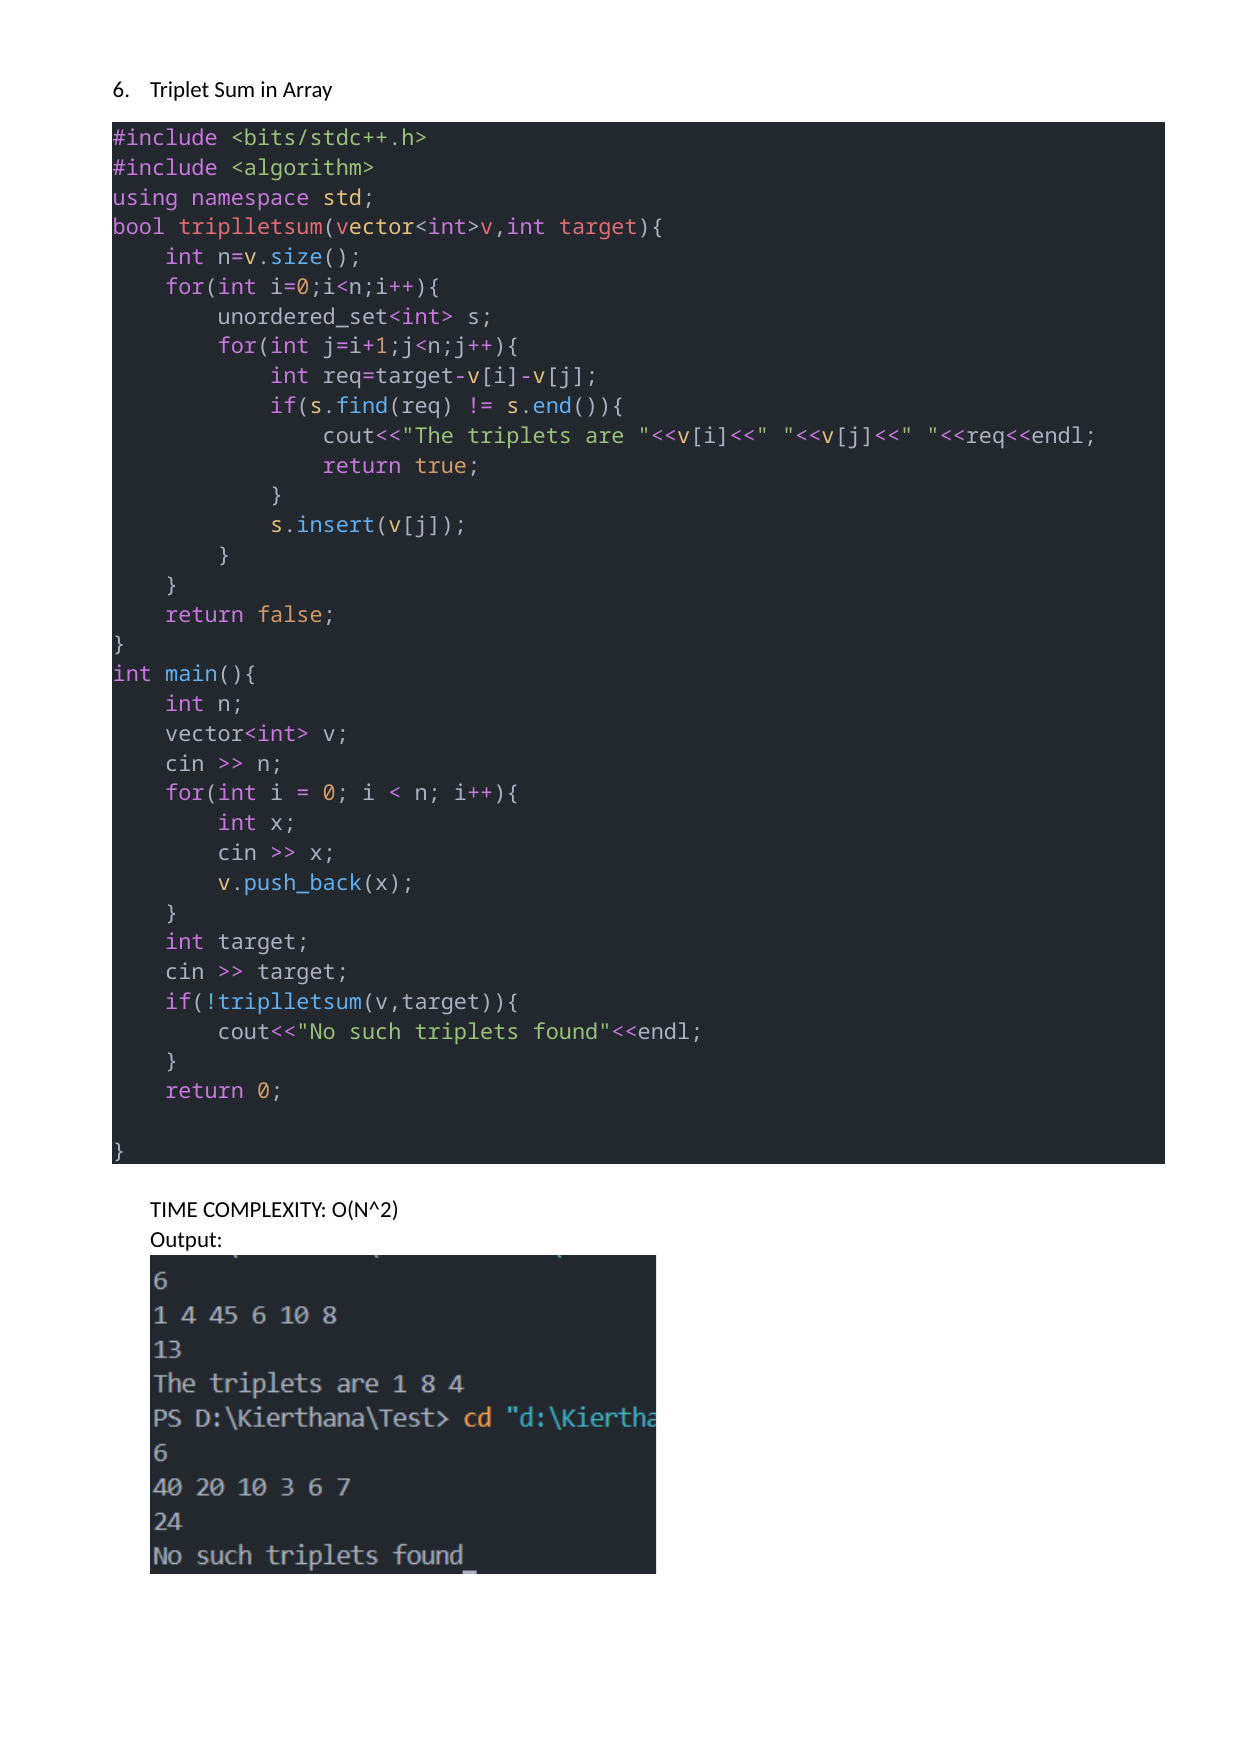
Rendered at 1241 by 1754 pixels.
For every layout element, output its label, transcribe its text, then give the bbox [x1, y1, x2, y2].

text for(int i = 0; i < n; i++){ [112, 777, 1165, 807]
text bool triplletsum(vector<int>v,int target){ [112, 211, 1165, 241]
text } [112, 479, 1165, 509]
text cin >> target; [112, 956, 1165, 986]
text return true; [112, 449, 1165, 479]
list Triplet Sum in Array [112, 75, 1165, 103]
text vector<int> v; [112, 718, 1165, 747]
text } [112, 1045, 1165, 1075]
text return false; [112, 598, 1165, 628]
text unordered_set<int> s; [112, 301, 1165, 330]
text for(int i=0;i<n;i++){ [112, 271, 1165, 301]
text #include <algorithm> [112, 152, 1165, 181]
text if(s.find(req) != s.end()){ [112, 390, 1165, 420]
list TIME COMPLEXITY: O(N^2) [150, 1195, 1165, 1223]
picture [150, 1255, 657, 1574]
text int main(){ [112, 658, 1165, 688]
text if(!triplletsum(v,target)){ [112, 986, 1165, 1016]
text } [112, 1135, 1165, 1164]
text v.push_back(x); [112, 867, 1165, 896]
text } [112, 569, 1165, 598]
text int target; [112, 926, 1165, 956]
text cout<<"The triplets are "<<v[i]<<" "<<v[j]<<" "<<req<<endl; [112, 420, 1165, 449]
text cin >> x; [112, 837, 1165, 867]
text int n; [112, 688, 1165, 718]
text } [112, 539, 1165, 569]
text s.insert(v[j]); [112, 509, 1165, 539]
text } [112, 628, 1165, 658]
text return 0; [112, 1075, 1165, 1105]
text cin >> n; [112, 747, 1165, 777]
text int req=target-v[i]-v[j]; [112, 360, 1165, 390]
text cout<<"No such triplets found"<<endl; [112, 1016, 1165, 1045]
text int x; [112, 807, 1165, 837]
text int n=v.size(); [112, 241, 1165, 271]
text } [112, 896, 1165, 926]
text for(int j=i+1;j<n;j++){ [112, 330, 1165, 360]
text using namespace std; [112, 181, 1165, 211]
text #include <bits/stdc++.h> [112, 122, 1165, 152]
list Output: [150, 1225, 1165, 1253]
